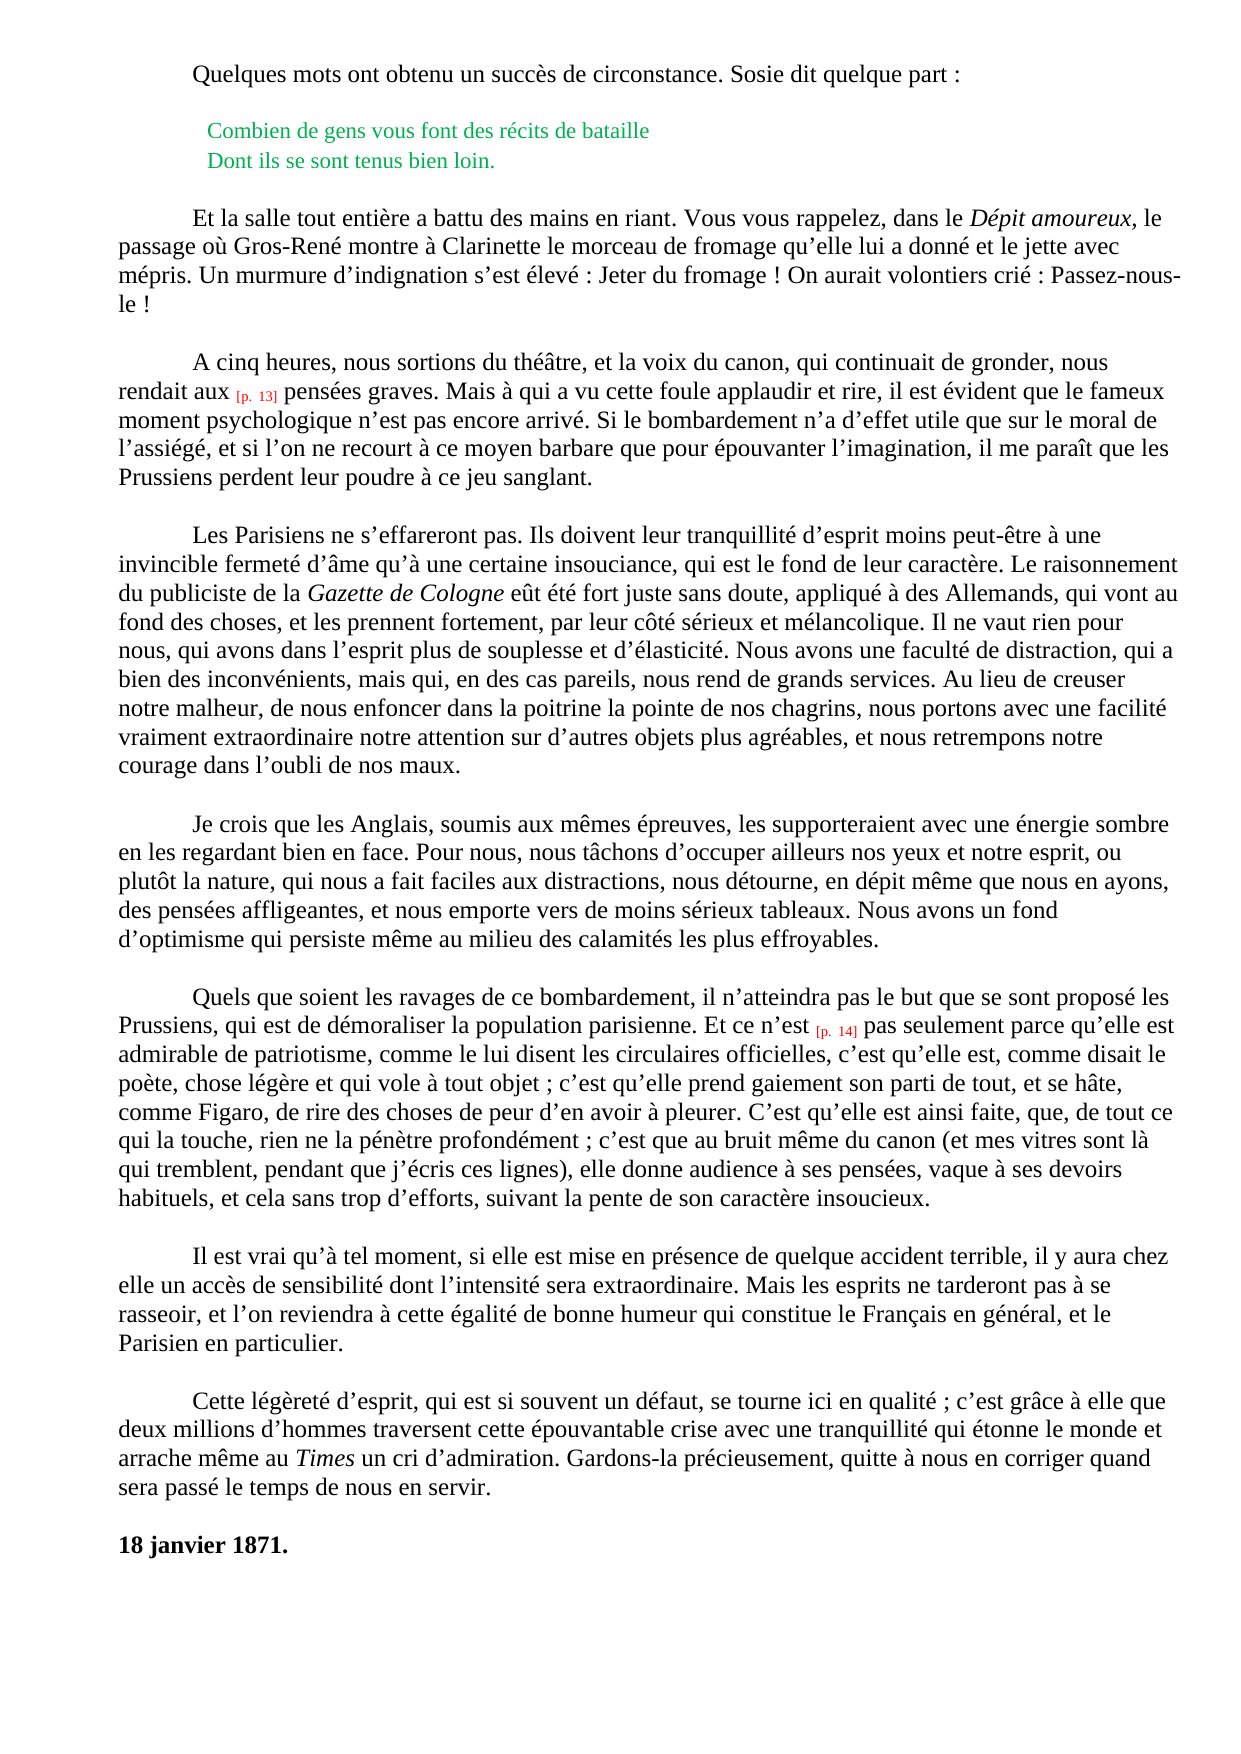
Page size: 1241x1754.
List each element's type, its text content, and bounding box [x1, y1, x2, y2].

text Quels que soient les ravages de ce bombardement, il n’atteindra pas le but que se sont proposé les Prussiens, qui est de démoraliser la population parisienne. Et ce n’est [p. 14] pas seulement parce qu’elle est admirable de patriotisme, comme le lui disent les circulaires officielles, c’est qu’elle est, comme disait le poète, chose légère et qui vole à tout objet ; c’est qu’elle prend gaiement son parti de tout, et se hâte, comme Figaro, de rire des choses de peur d’en avoir à pleurer. C’est qu’elle est ainsi faite, que, de tout ce qui la touche, rien ne la pénètre profondément ; c’est que au bruit même du canon (et mes vitres sont là qui tremblent, pendant que j’écris ces lignes), elle donne audience à ses pensées, vaque à ses devoirs habituels, et cela sans trop d’efforts, suivant la pente de son caractère insoucieux. [118, 982, 1181, 1212]
text Je crois que les Anglais, soumis aux mêmes épreuves, les supporteraient avec une énergie sombre en les regardant bien en face. Pour nous, nous tâchons d’occuper ailleurs nos yeux et notre esprit, ou plutôt la nature, qui nous a fait faciles aux distractions, nous détourne, en dépit même que nous en ayons, des pensées affligeantes, et nous emporte vers de moins sérieux tableaux. Nous avons un fond d’optimisme qui persiste même au milieu des calamités les plus effroyables. [118, 809, 1181, 952]
text Les Parisiens ne s’effareront pas. Ils doivent leur tranquillité d’esprit moins peut-être à une invincible fermeté d’âme qu’à une certaine insouciance, qui est le fond de leur caractère. Le raisonnement du publiciste de la Gazette de Cologne eût été fort juste sans doute, appliqué à des Allemands, qui vont au fond des choses, et les prennent fortement, par leur côté sérieux et mélancolique. Il ne vaut rien pour nous, qui avons dans l’esprit plus de souplesse et d’élasticité. Nous avons une faculté de distraction, qui a bien des inconvénients, mais qui, en des cas pareils, nous rend de grands services. Au lieu de creuser notre malheur, de nous enfoncer dans la poitrine la pointe de nos chagrins, nous portons avec une facilité vraiment extraordinaire notre attention sur d’autres objets plus agréables, et nous retrempons notre courage dans l’oubli de nos maux. [118, 520, 1181, 779]
text Il est vrai qu’à tel moment, si elle est mise en présence de quelque accident terrible, il y aura chez elle un accès de sensibilité dont l’intensité sera extraordinaire. Mais les esprits ne tarderont pas à se rasseoir, et l’on reviendra à cette égalité de bonne humeur qui constitue le Français en général, et le Parisien en particulier. [118, 1241, 1181, 1356]
text Cette légèreté d’esprit, qui est si souvent un défaut, se tourne ici en qualité ; c’est grâce à elle que deux millions d’hommes traversent cette épouvantable crise avec une tranquillité qui étonne le monde et arrache même au Times un cri d’admiration. Gardons-la précieusement, quitte à nous en corriger quand sera passé le temps de nous en servir. [118, 1386, 1181, 1501]
text Combien de gens vous font des récits de bataille [207, 117, 1181, 144]
text A cinq heures, nous sortions du théâtre, et la voix du canon, qui continuait de gronder, nous rendait aux [p. 13] pensées graves. Mais à qui a vu cette foule applaudir et rire, il est évident que le fameux moment psychologique n’est pas encore arrivé. Si le bombardement n’a d’effet utile que sur le moral de l’assiégé, et si l’on ne recourt à ce moyen barbare que pour épouvanter l’imagination, il me paraît que les Prussiens perdent leur poudre à ce jeu sanglant. [118, 347, 1181, 491]
text 18 janvier 1871. [118, 1530, 1181, 1559]
text Et la salle tout entière a battu des mains en riant. Vous vous rappelez, dans le Dépit amoureux, le passage où Gros-René montre à Clarinette le morceau de fromage qu’elle lui a donné et le jette avec mépris. Un murmure d’indignation s’est élevé : Jeter du fromage ! On aurait volontiers crié : Passez-nous-le ! [118, 203, 1181, 318]
text Quelques mots ont obtenu un succès de circonstance. Sosie dit quelque part : [118, 59, 1181, 88]
text Dont ils se sont tenus bien loin. [207, 147, 1181, 174]
